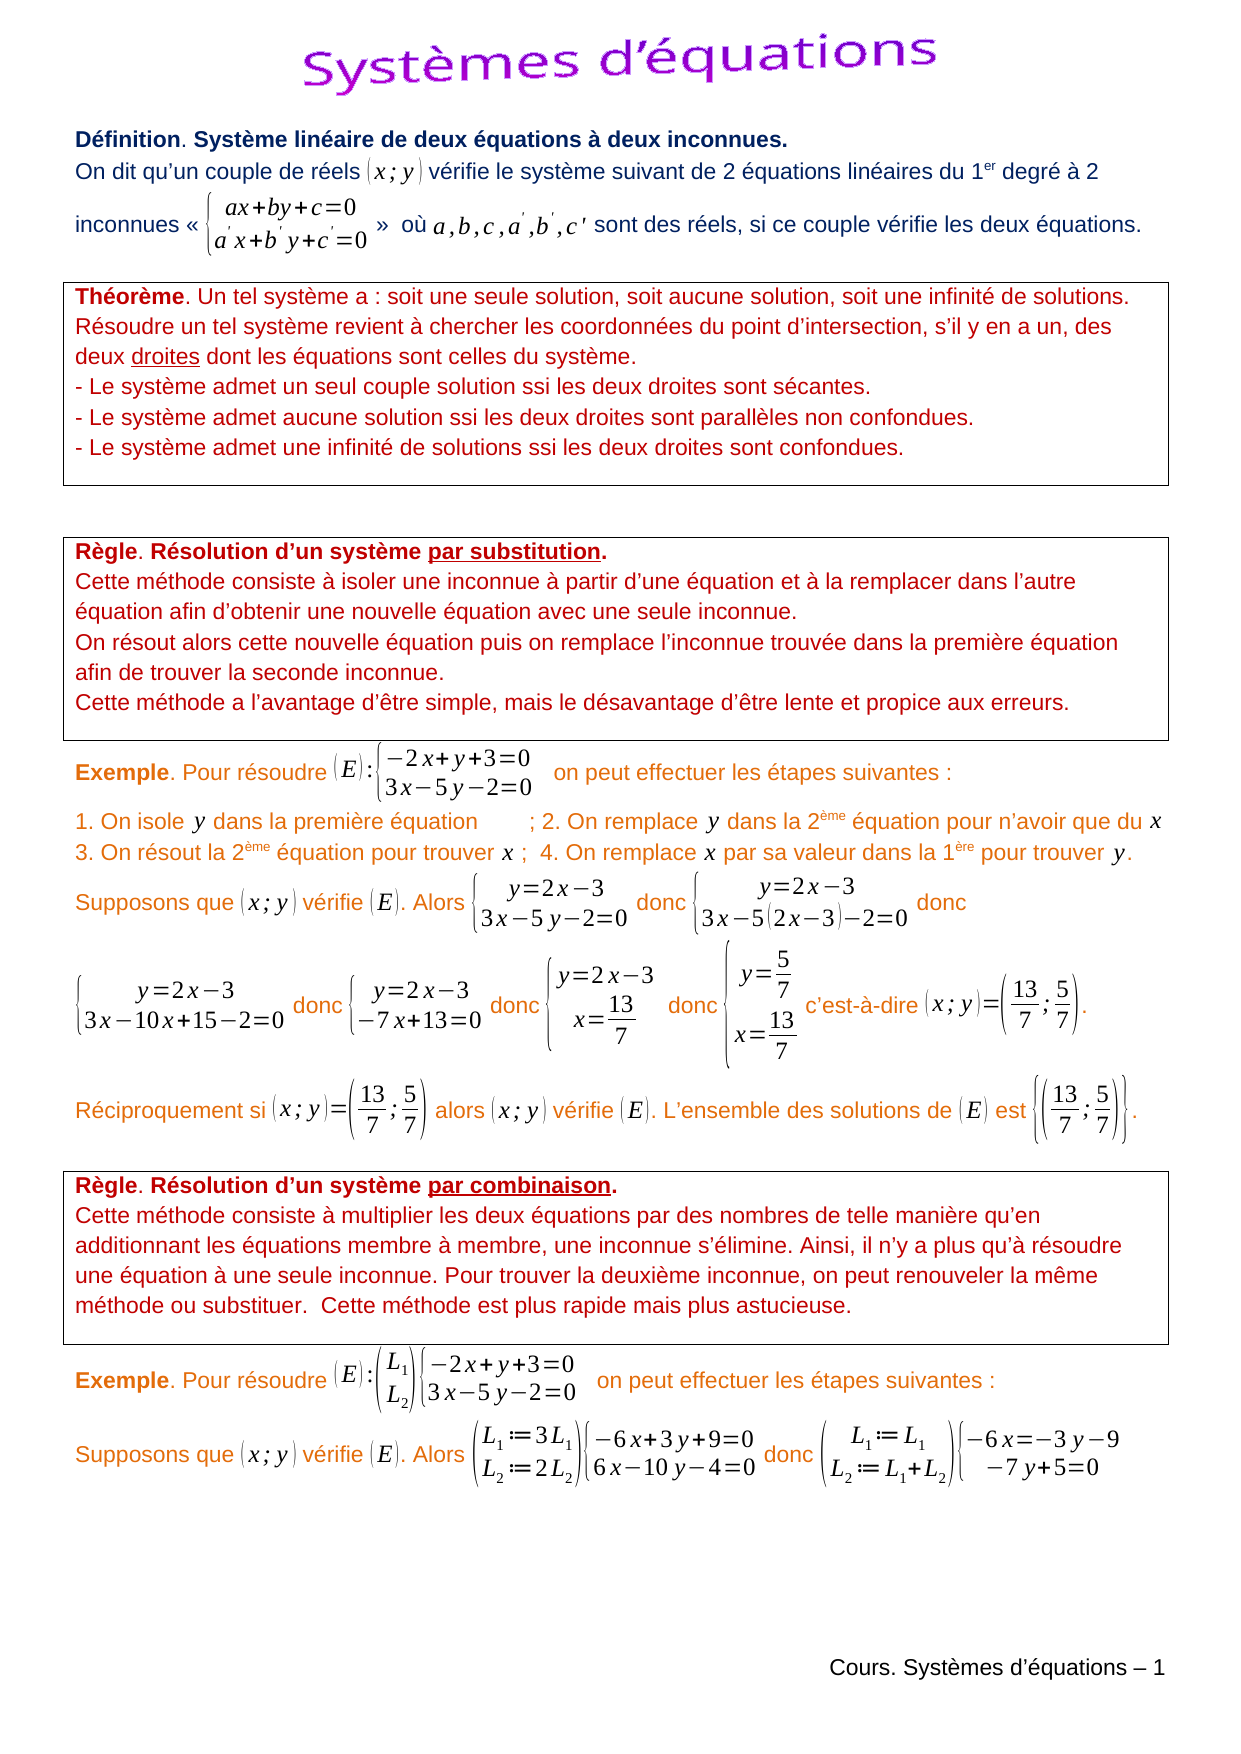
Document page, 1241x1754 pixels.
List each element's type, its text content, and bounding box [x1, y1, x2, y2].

text Exemple. Pour résoudre on peut effectuer les étapes suivantes : 1. On isole dans la première équation ; 2. On remplace dans la 2ème équation pour n’avoir que du 3. On résout la 2ème équation pour trouver ; 4. On remplace par sa valeur dans la 1ère pour trouver . Supposons que vérifie . Alors donc donc donc donc donc c’est-à-dire . Réciproquement si alors vérifie . L’ensemble des solutions de est . [75, 741, 1165, 1146]
table_header Théorème. Un tel système a : soit une seule solution, soit aucune solution, soit une infinité de solutions. Résoudre un tel système revient à chercher les coordonnées du point d’intersection, s’il y en a un, des deux droites dont les équations sont celles du système. - Le système admet un seul couple solution ssi les deux droites sont sécantes. - Le système admet aucune solution ssi les deux droites sont parallèles non confondues. - Le système admet une infinité de solutions ssi les deux droites sont confondues. [64, 283, 1168, 485]
table_header Règle. Résolution d’un système par substitution. Cette méthode consiste à isoler une inconnue à partir d’une équation et à la remplacer dans l’autre équation afin d’obtenir une nouvelle équation avec une seule inconnue. On résout alors cette nouvelle équation puis on remplace l’inconnue trouvée dans la première équation afin de trouver la seconde inconnue. Cette méthode a l’avantage d’être simple, mais le désavantage d’être lente et propice aux erreurs. [64, 538, 1168, 740]
table_header Règle. Résolution d’un système par combinaison. Cette méthode consiste à multiplier les deux équations par des nombres de telle manière qu’en additionnant les équations membre à membre, une inconnue s’élimine. Ainsi, il n’y a plus qu’à résoudre une équation à une seule inconnue. Pour trouver la deuxième inconnue, on peut renouveler la même méthode ou substituer. Cette méthode est plus rapide mais plus astucieuse. [64, 1172, 1168, 1343]
text Définition. Système linéaire de deux équations à deux inconnues. On dit qu’un couple de réels vérifie le système suivant de 2 équations linéaires du 1er degré à 2 inconnues « » où sont des réels, si ce couple vérifie les deux équations. [75, 126, 1165, 257]
